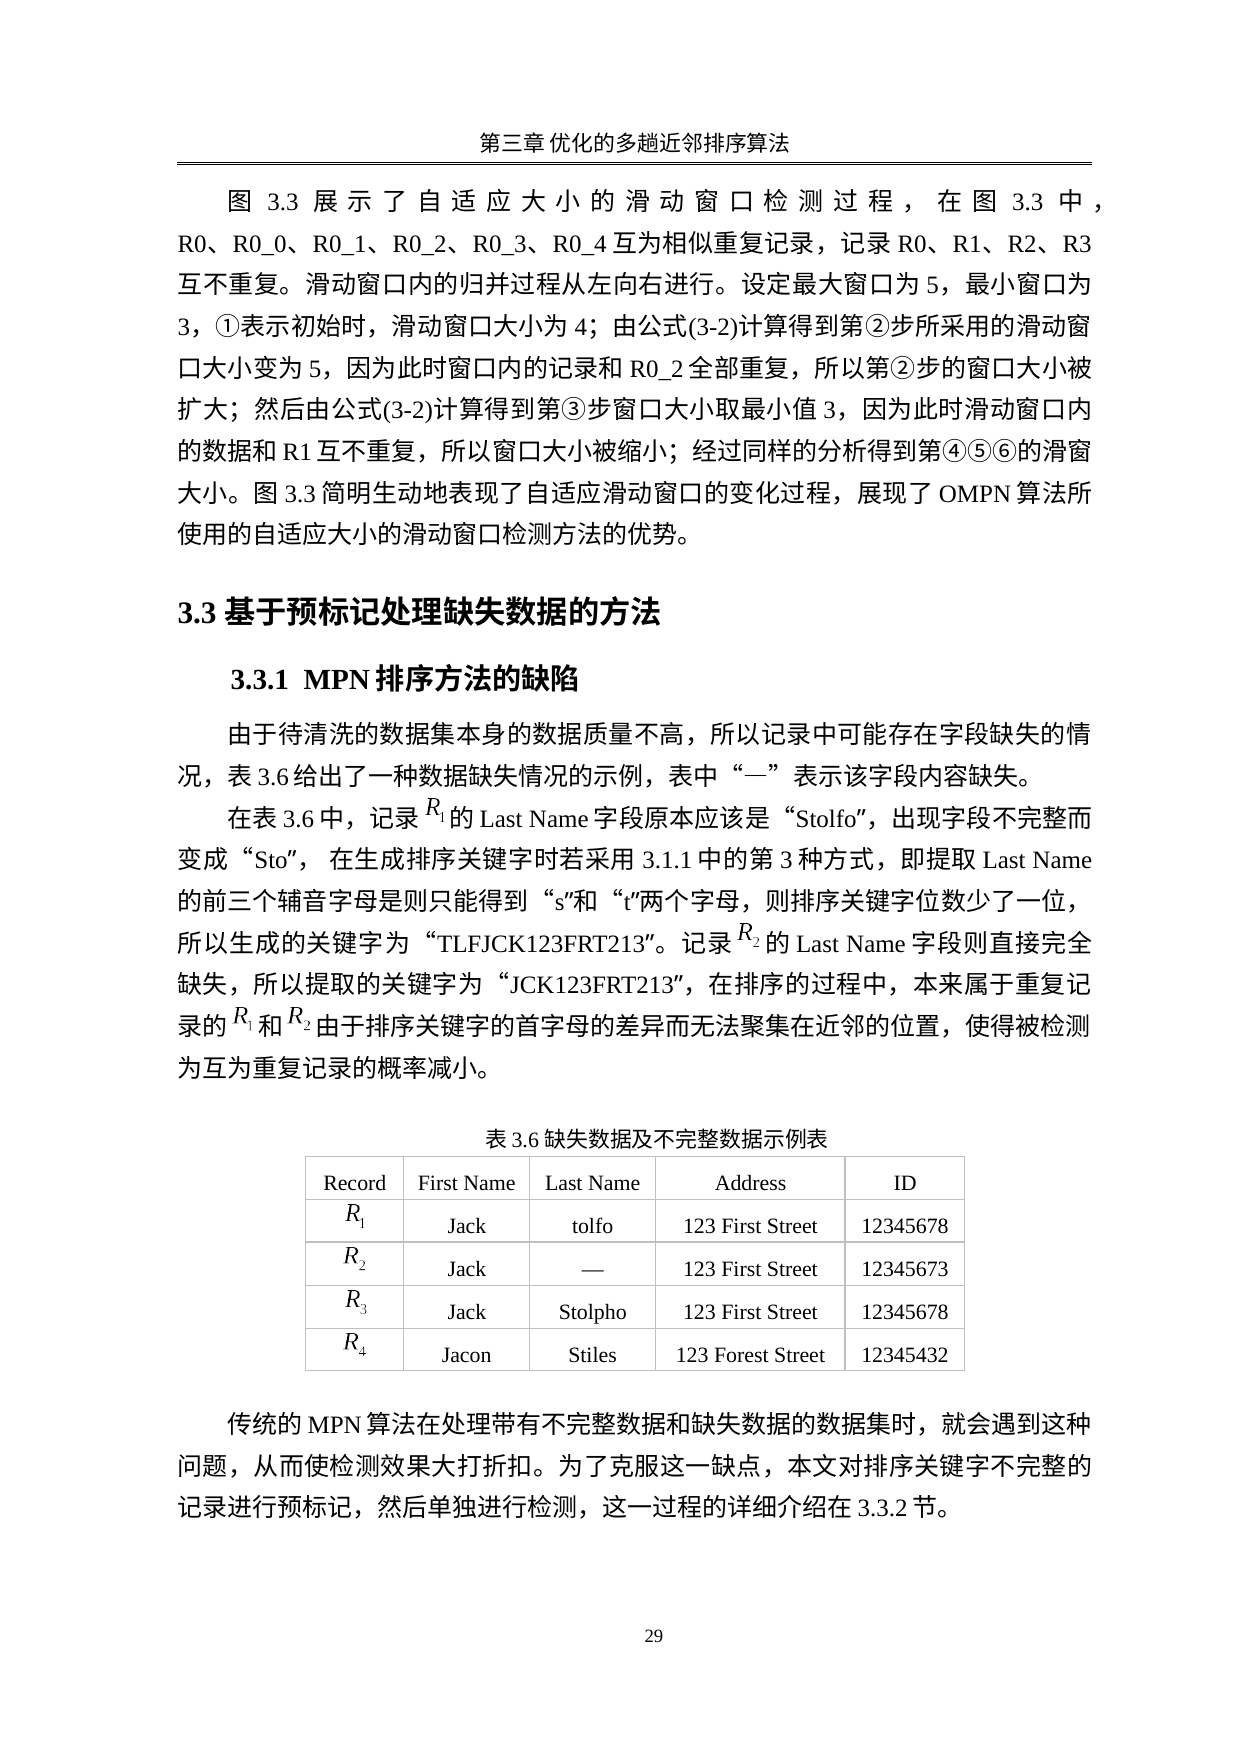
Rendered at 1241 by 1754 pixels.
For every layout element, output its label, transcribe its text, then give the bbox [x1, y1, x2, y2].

table_cell [306, 1243, 403, 1285]
table_cell 123 First Street [656, 1286, 844, 1328]
subtitle 3.3 基于预标记处理缺失数据的方法 [177, 590, 1092, 631]
text 传统的MPN算法在处理带有不完整数据和缺失数据的数据集时，就会遇到这种问题，从而使检测效果大打折扣。为了克服这一缺点，本文对排序关键字不完整的记录进行预标记，然后单独进行检测，这一过程的详细介绍在3.3.2节。 [177, 1400, 1092, 1525]
text 由于待清洗的数据集本身的数据质量不高，所以记录中可能存在字段缺失的情况，表3.6给出了一种数据缺失情况的示例，表中“—”表示该字段内容缺失。 [177, 711, 1092, 794]
table_cell 12345432 [846, 1329, 964, 1370]
table_cell [306, 1329, 403, 1370]
table_cell 12345673 [846, 1243, 964, 1285]
text 在表3.6中，记录的Last Name字段原本应该是“Stolfo”，出现字段不完整而变成“Sto”， 在生成排序关键字时若采用3.1.1中的第3种方式，即提取Last Name的前三个辅音字母是则只能得到“s”和“t”两个字母，则排序关键字位数少了一位，所以生成的关键字为“TLFJCK123FRT213”。记录的Last Name字段则直接完全缺失，所以提取的关键字为“JCK123FRT213”，在排序的过程中，本来属于重复记录的和由于排序关键字的首字母的差异而无法聚集在近邻的位置，使得被检测为互为重复记录的概率减小。 [177, 794, 1092, 1086]
table_cell Stolpho [530, 1286, 655, 1328]
table_cell Jack [404, 1200, 529, 1241]
table_cell — [530, 1243, 655, 1285]
table_cell Jacon [404, 1329, 529, 1370]
table_cell 123 First Street [656, 1243, 844, 1285]
table_header Last Name [530, 1157, 655, 1199]
table_cell Jack [404, 1243, 529, 1285]
table_header ID [846, 1157, 964, 1199]
table_cell 12345678 [846, 1200, 964, 1241]
text 图3.3展示了自适应大小的滑动窗口检测过程，在图3.3中，R0、R0_0、R0_1、R0_2、R0_3、R0_4互为相似重复记录，记录R0、R1、R2、R3互不重复。滑动窗口内的归并过程从左向右进行。设定最大窗口为5，最小窗口为3，①表示初始时，滑动窗口大小为4；由公式(3-2)计算得到第②步所采用的滑动窗口大小变为5，因为此时窗口内的记录和R0_2全部重复，所以第②步的窗口大小被扩大；然后由公式(3-2)计算得到第③步窗口大小取最小值3，因为此时滑动窗口内的数据和R1互不重复，所以窗口大小被缩小；经过同样的分析得到第④⑤⑥的滑窗大小。图3.3简明生动地表现了自适应滑动窗口的变化过程，展现了OMPN算法所使用的自适应大小的滑动窗口检测方法的优势。 [177, 177, 1092, 552]
table_cell 123 Forest Street [656, 1329, 844, 1370]
text 表3.6 缺失数据及不完整数据示例表 [177, 1114, 1092, 1156]
table_cell 123 First Street [656, 1200, 844, 1241]
table_cell [306, 1286, 403, 1328]
subtitle 3.3.1 MPN排序方法的缺陷 [230, 656, 1092, 698]
table_header Address [656, 1157, 844, 1199]
table_cell 12345678 [846, 1286, 964, 1328]
table_header First Name [404, 1157, 529, 1199]
table_cell Stiles [530, 1329, 655, 1370]
table_cell tolfo [530, 1200, 655, 1241]
table_cell Jack [404, 1286, 529, 1328]
table_cell [306, 1200, 403, 1241]
table_header Record [306, 1157, 403, 1199]
